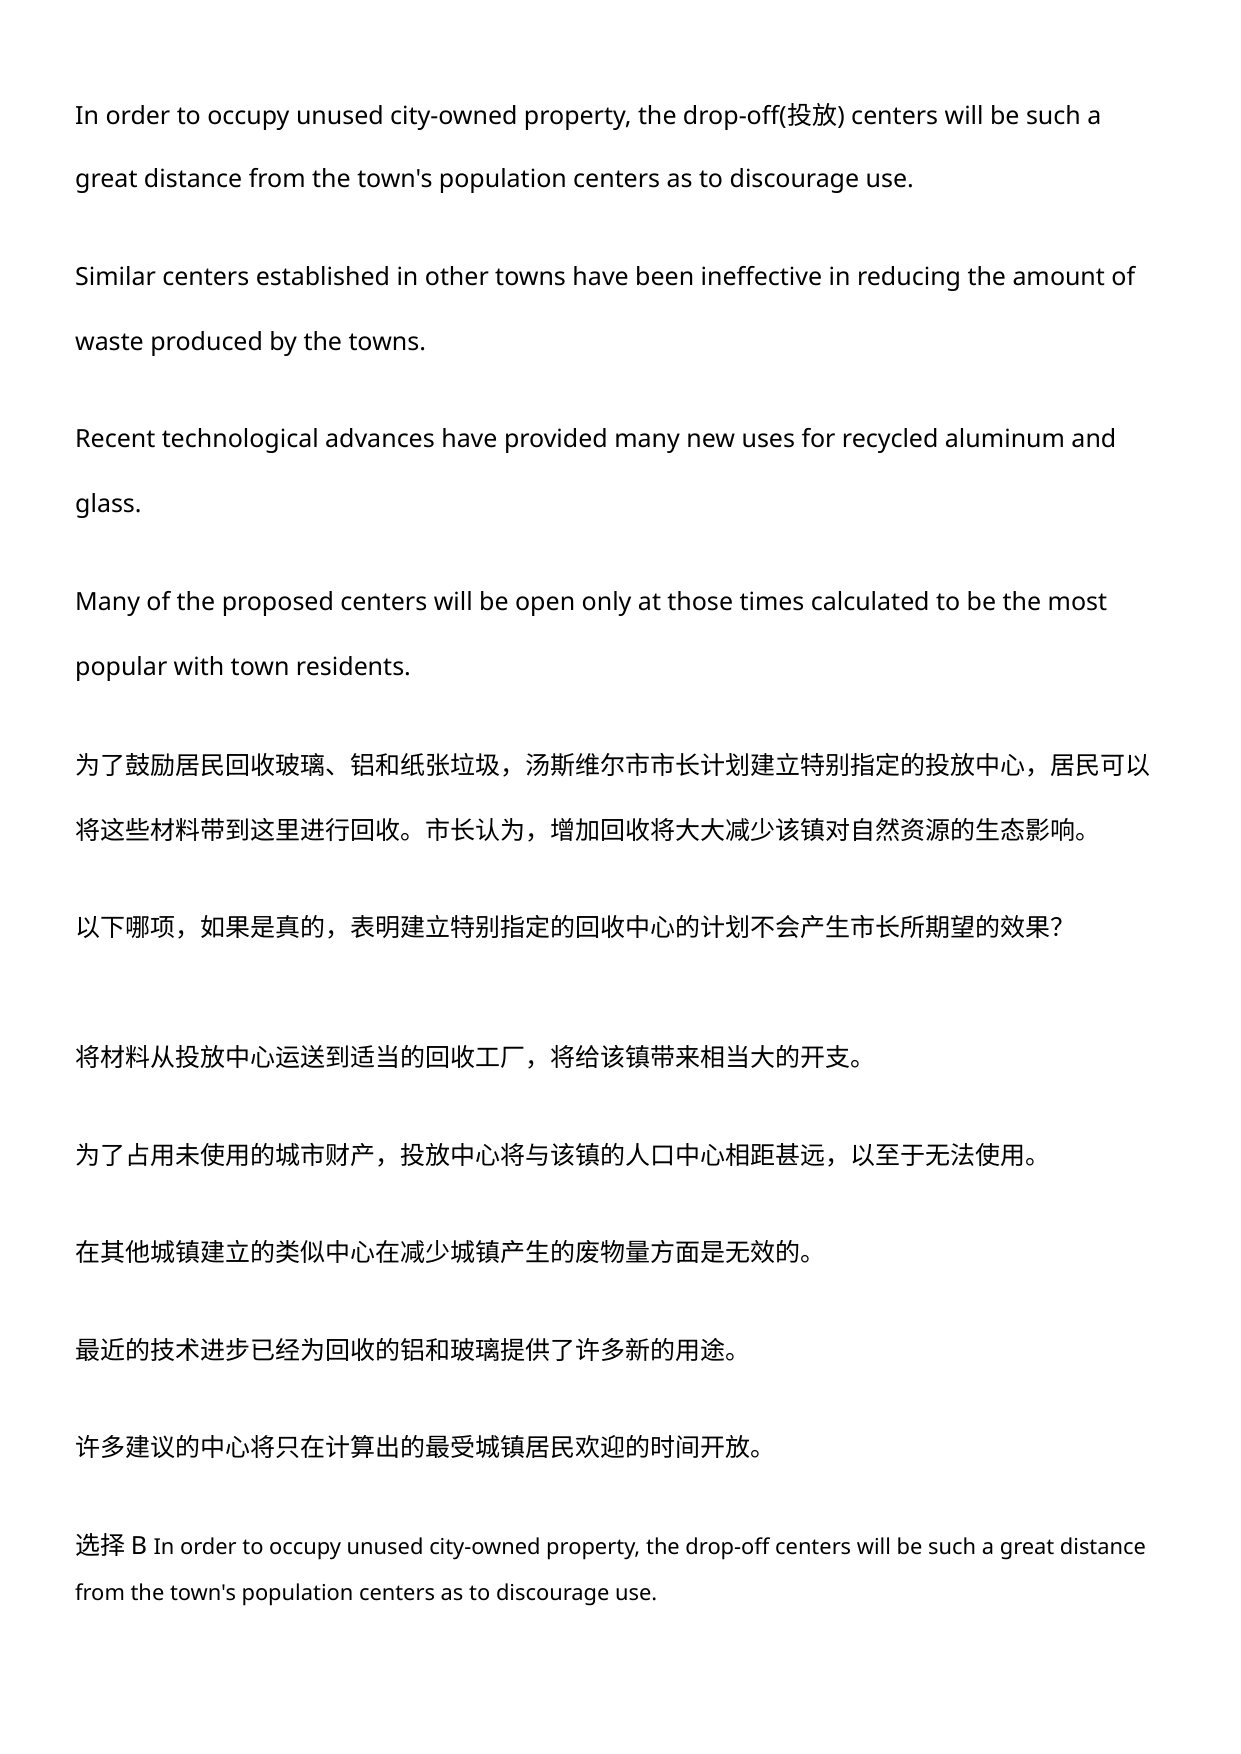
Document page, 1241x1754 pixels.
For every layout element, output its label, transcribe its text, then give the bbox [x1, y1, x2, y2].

text 为了占用未使用的城市财产，投放中心将与该镇的人口中心相距甚远，以至于无法使用。 [75, 1121, 1165, 1186]
text 将材料从投放中心运送到适当的回收工厂，将给该镇带来相当大的开支。 [75, 1023, 1165, 1088]
text In order to occupy unused city-owned property, the drop-off(投放) centers will be such a great distance from the town's population centers as to discourage use. [75, 81, 1165, 211]
text 最近的技术进步已经为回收的铝和玻璃提供了许多新的用途。 [75, 1316, 1165, 1381]
text Similar centers established in other towns have been ineffective in reducing the amount of waste produced by the towns. [75, 243, 1165, 373]
text 许多建议的中心将只在计算出的最受城镇居民欢迎的时间开放。 [75, 1413, 1165, 1478]
text Many of the proposed centers will be open only at those times calculated to be the most popular with town residents. [75, 568, 1165, 698]
text 以下哪项，如果是真的，表明建立特别指定的回收中心的计划不会产生市长所期望的效果？ [75, 893, 1165, 958]
text 为了鼓励居民回收玻璃、铝和纸张垃圾，汤斯维尔市市长计划建立特别指定的投放中心，居民可以将这些材料带到这里进行回收。市长认为，增加回收将大大减少该镇对自然资源的生态影响。 [75, 731, 1165, 861]
text 选择 B In order to occupy unused city-owned property, the drop-off centers will be such a great distance from the town's population centers as to discourage use. [75, 1511, 1165, 1608]
text 在其他城镇建立的类似中心在减少城镇产生的废物量方面是无效的。 [75, 1218, 1165, 1283]
text Recent technological advances have provided many new uses for recycled aluminum and glass. [75, 406, 1165, 536]
